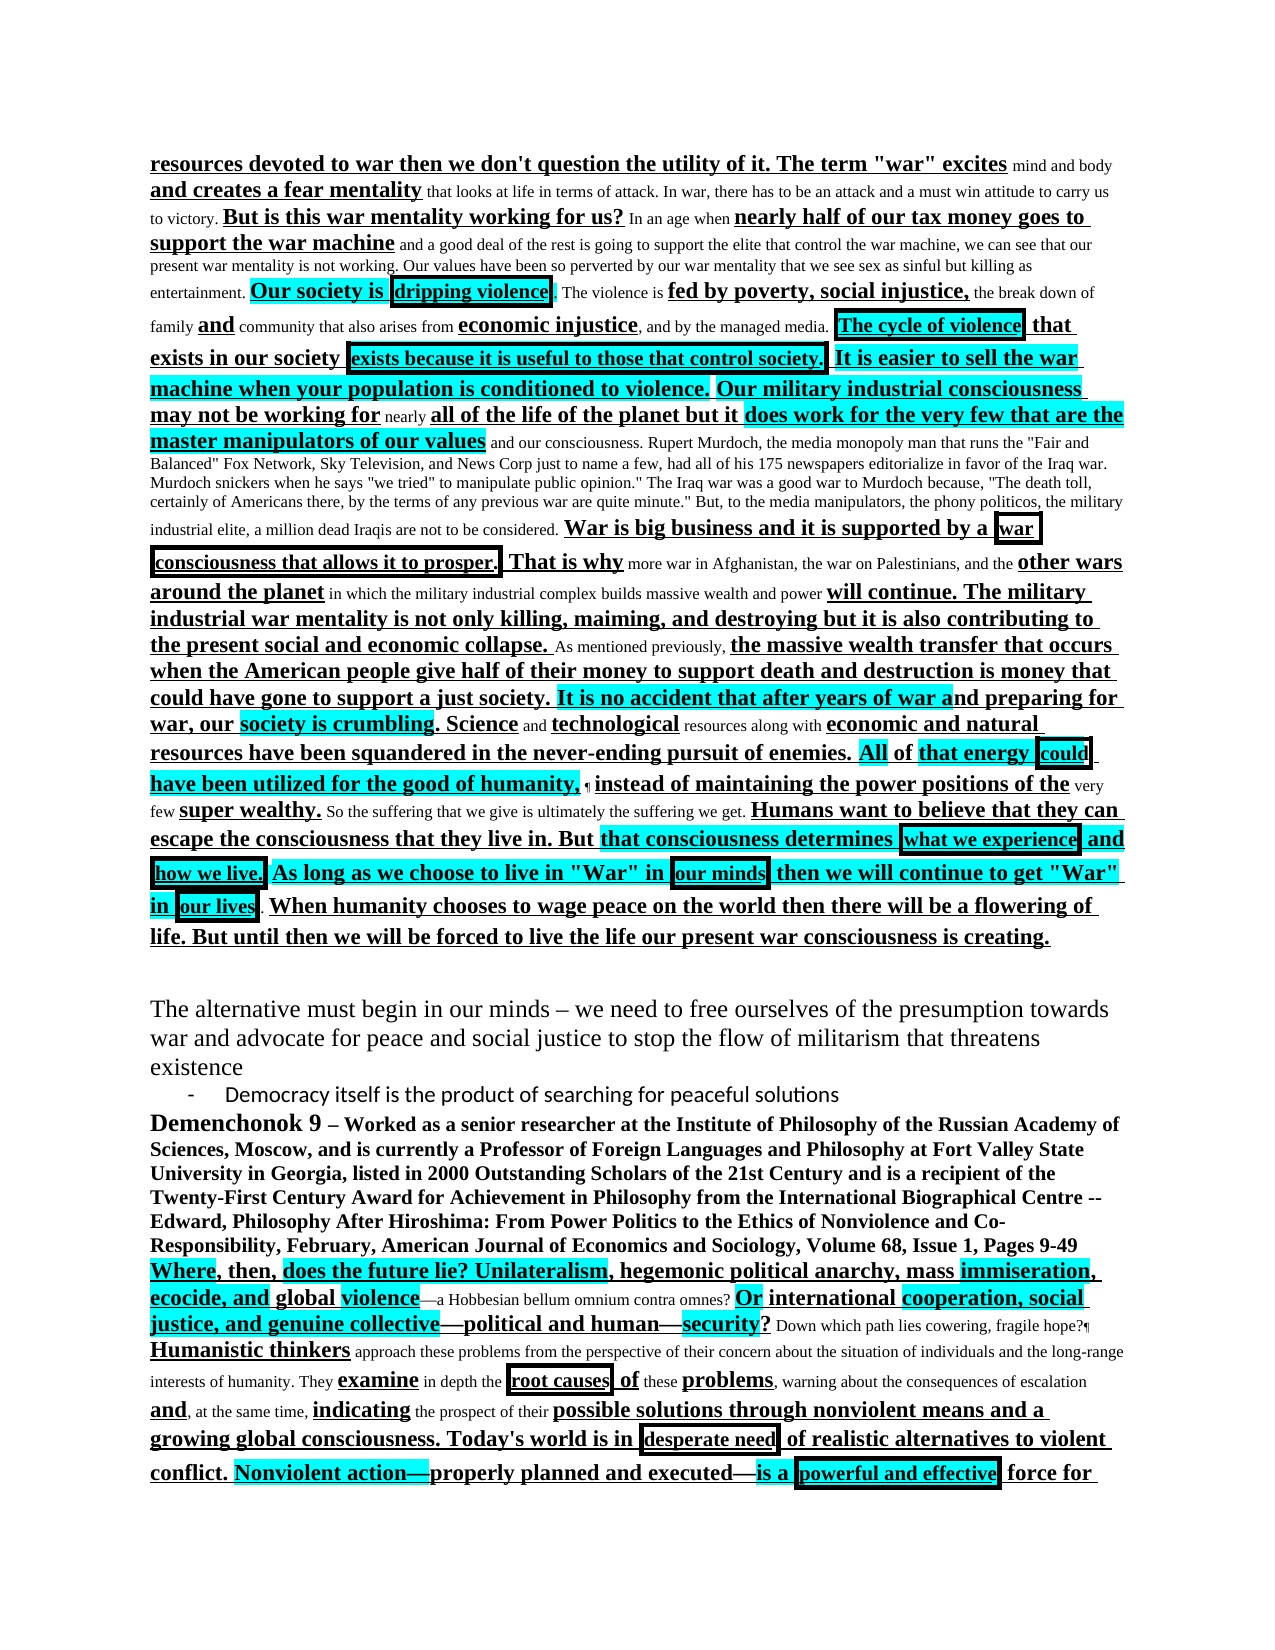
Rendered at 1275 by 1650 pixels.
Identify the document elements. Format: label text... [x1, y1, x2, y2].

list Democracy itself is the product of searching for peaceful solutions [187, 1080, 1125, 1108]
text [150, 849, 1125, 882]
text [150, 1257, 1125, 1489]
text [150, 150, 1125, 848]
subtitle The alternative must begin in our minds – we need to free ourselves of the presumption towards war and advocate for peace and social justice to stop the flow of militarism that threatens existence [150, 994, 1125, 1080]
text Demenchonok 9 – Worked as a senior researcher at the Institute of Philosophy of the Russian Academy of Sciences, Moscow, and is currently a Professor of Foreign Languages and Philosophy at Fort Valley State University in Georgia, listed in 2000 Outstanding Scholars of the 21st Century and is a recipient of the Twenty-First Century Award for Achievement in Philosophy from the International Biographical Centre --Edward, Philosophy After Hiroshima: From Power Politics to the Ethics of Nonviolence and Co-Responsibility, February, American Journal of Economics and Sociology, Volume 68, Issue 1, Pages 9-49 [150, 1108, 1125, 1257]
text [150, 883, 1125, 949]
